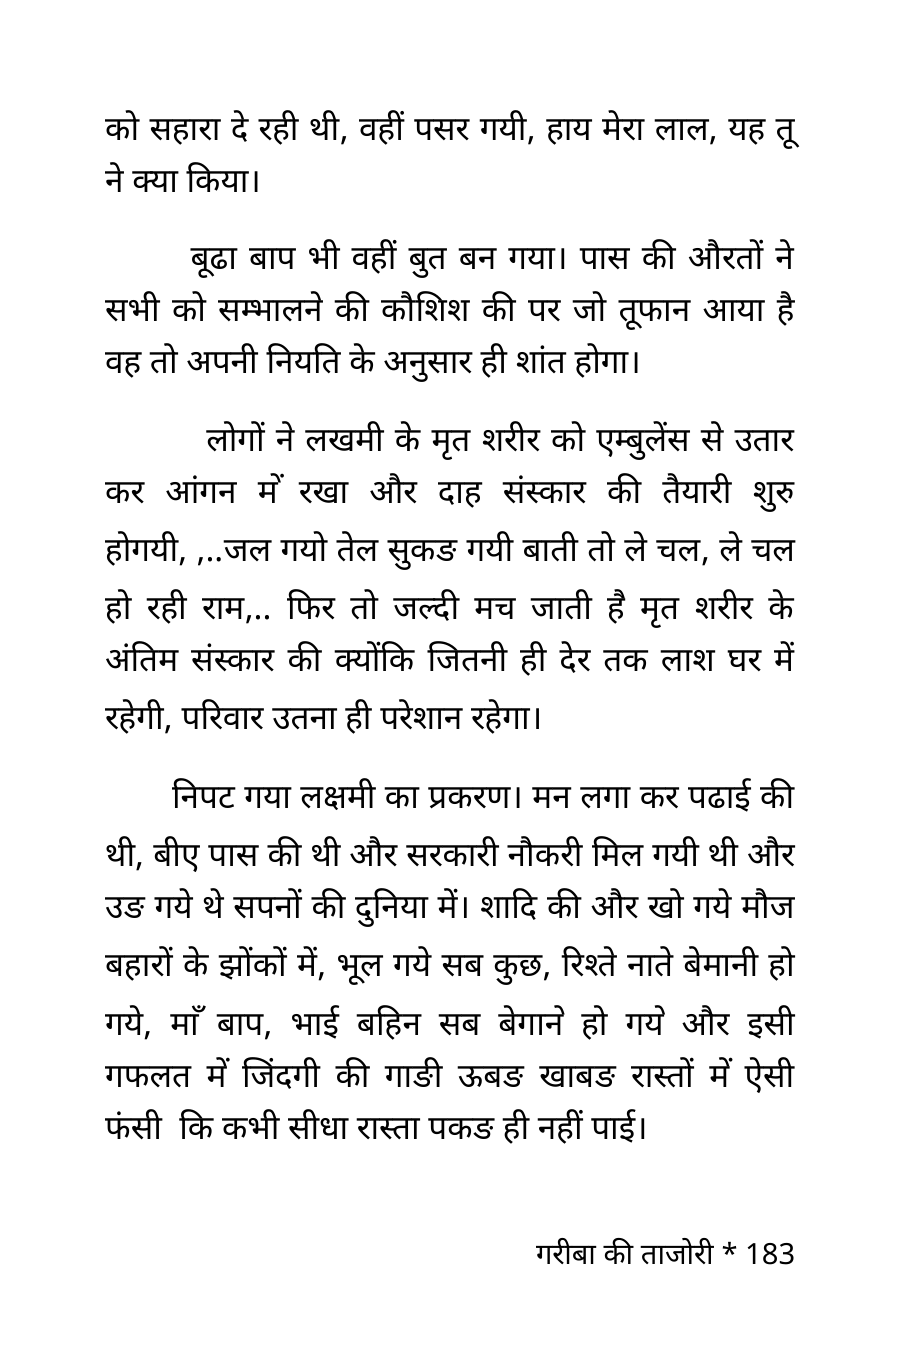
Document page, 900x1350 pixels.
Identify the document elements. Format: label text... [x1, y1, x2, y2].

text निपट गया लक्षमी का प्रकरण। मन लगा कर पढाई की थी, बीए पास की थी और सरकारी नौकरी मिल गयी थी और उङ गये थे सपनों की दुनिया में। शादि की और खो गये मौज बहारों के झोंकों में, भूल गये सब कुछ, रिश्ते नाते बेमानी हो गये, माँ बाप, भाई बहिन सब बेगाने हो गये और इसी गफलत में जिंदगी की गाङी ऊबङ खाबङ रास्तों में ऐसी फंसी कि कभी सीधा रास्ता पकङ ही नहीं पाई। [105, 778, 795, 1153]
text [105, 105, 795, 206]
text बूढा बाप भी वहीं बुत बन गया। पास की औरतों ने सभी को सम्भालने की कौशिश की पर जो तूफान आया है वह तो अपनी नियति के अनुसार ही शांत होगा। [105, 240, 795, 387]
text लोगों ने लखमी के मृत शरीर को एम्बुलेंस से उतार कर आंगन में रखा और दाह संस्कार की तैयारी शुरु होगयी, ,..जल गयो तेल सुकङ गयी बाती तो ले चल, ले चल हो रही राम,.. फिर तो जल्दी मच जाती है मृत शरीर के अंतिम संस्कार की क्योंकि जितनी ही देर तक लाश घर में रहेगी, परिवार उतना ही परेशान रहेगा। [105, 421, 795, 743]
